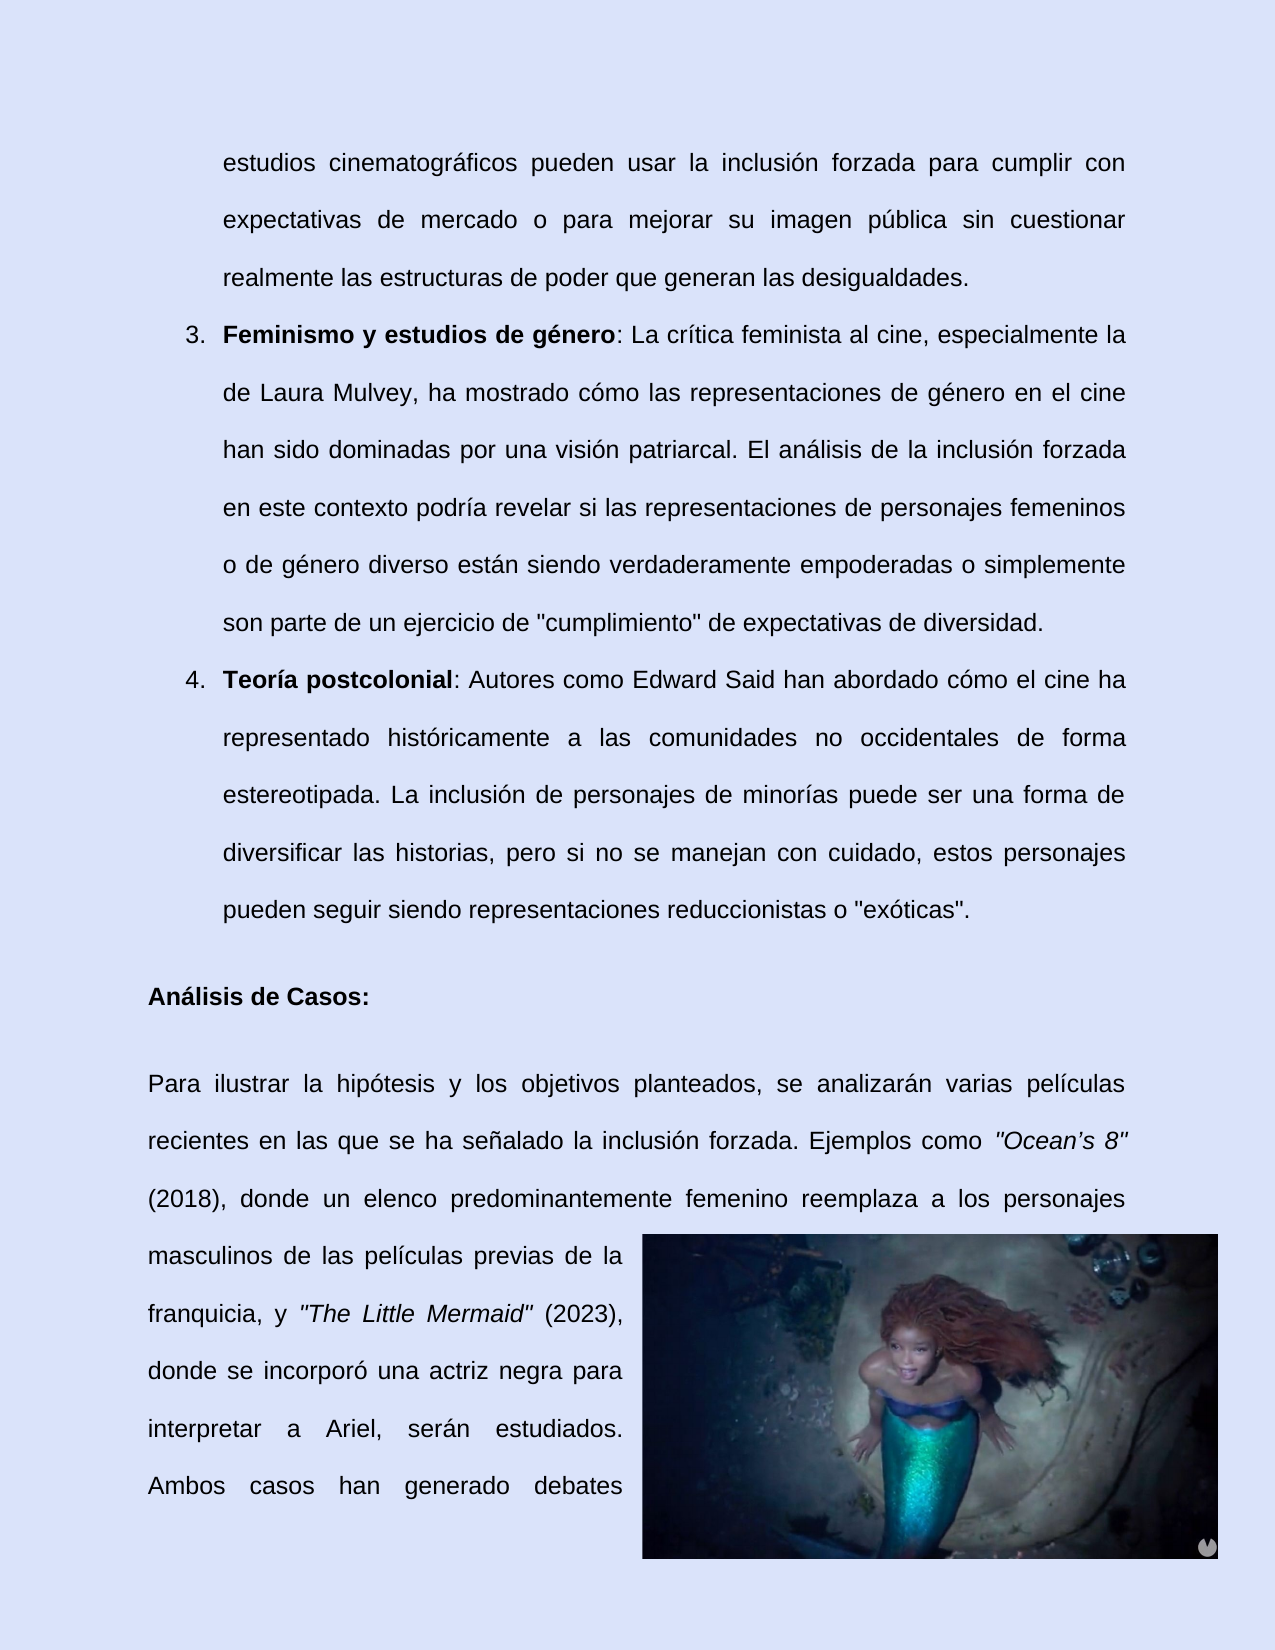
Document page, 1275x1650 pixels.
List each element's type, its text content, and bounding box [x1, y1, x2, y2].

picture [642, 1234, 1218, 1559]
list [185, 148, 1127, 291]
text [148, 1068, 1127, 1500]
list Teoría postcolonial: Autores como Edward Said han abordado cómo el cine ha representado históricamente a las comunidades no occidentales de forma estereotipada. La inclusión de personajes de minorías puede ser una forma de diversificar las historias, pero si no se manejan con cuidado, estos personajes pueden seguir siendo representaciones reduccionistas o "exóticas". [185, 665, 1127, 924]
list Feminismo y estudios de género: La crítica feminista al cine, especialmente la de Laura Mulvey, ha mostrado cómo las representaciones de género en el cine han sido dominadas por una visión patriarcal. El análisis de la inclusión forzada en este contexto podría revelar si las representaciones de personajes femeninos o de género diverso están siendo verdaderamente empoderadas o simplemente son parte de un ejercicio de "cumplimiento" de expectativas de diversidad. [185, 320, 1127, 636]
text Análisis de Casos: [148, 982, 1127, 1011]
